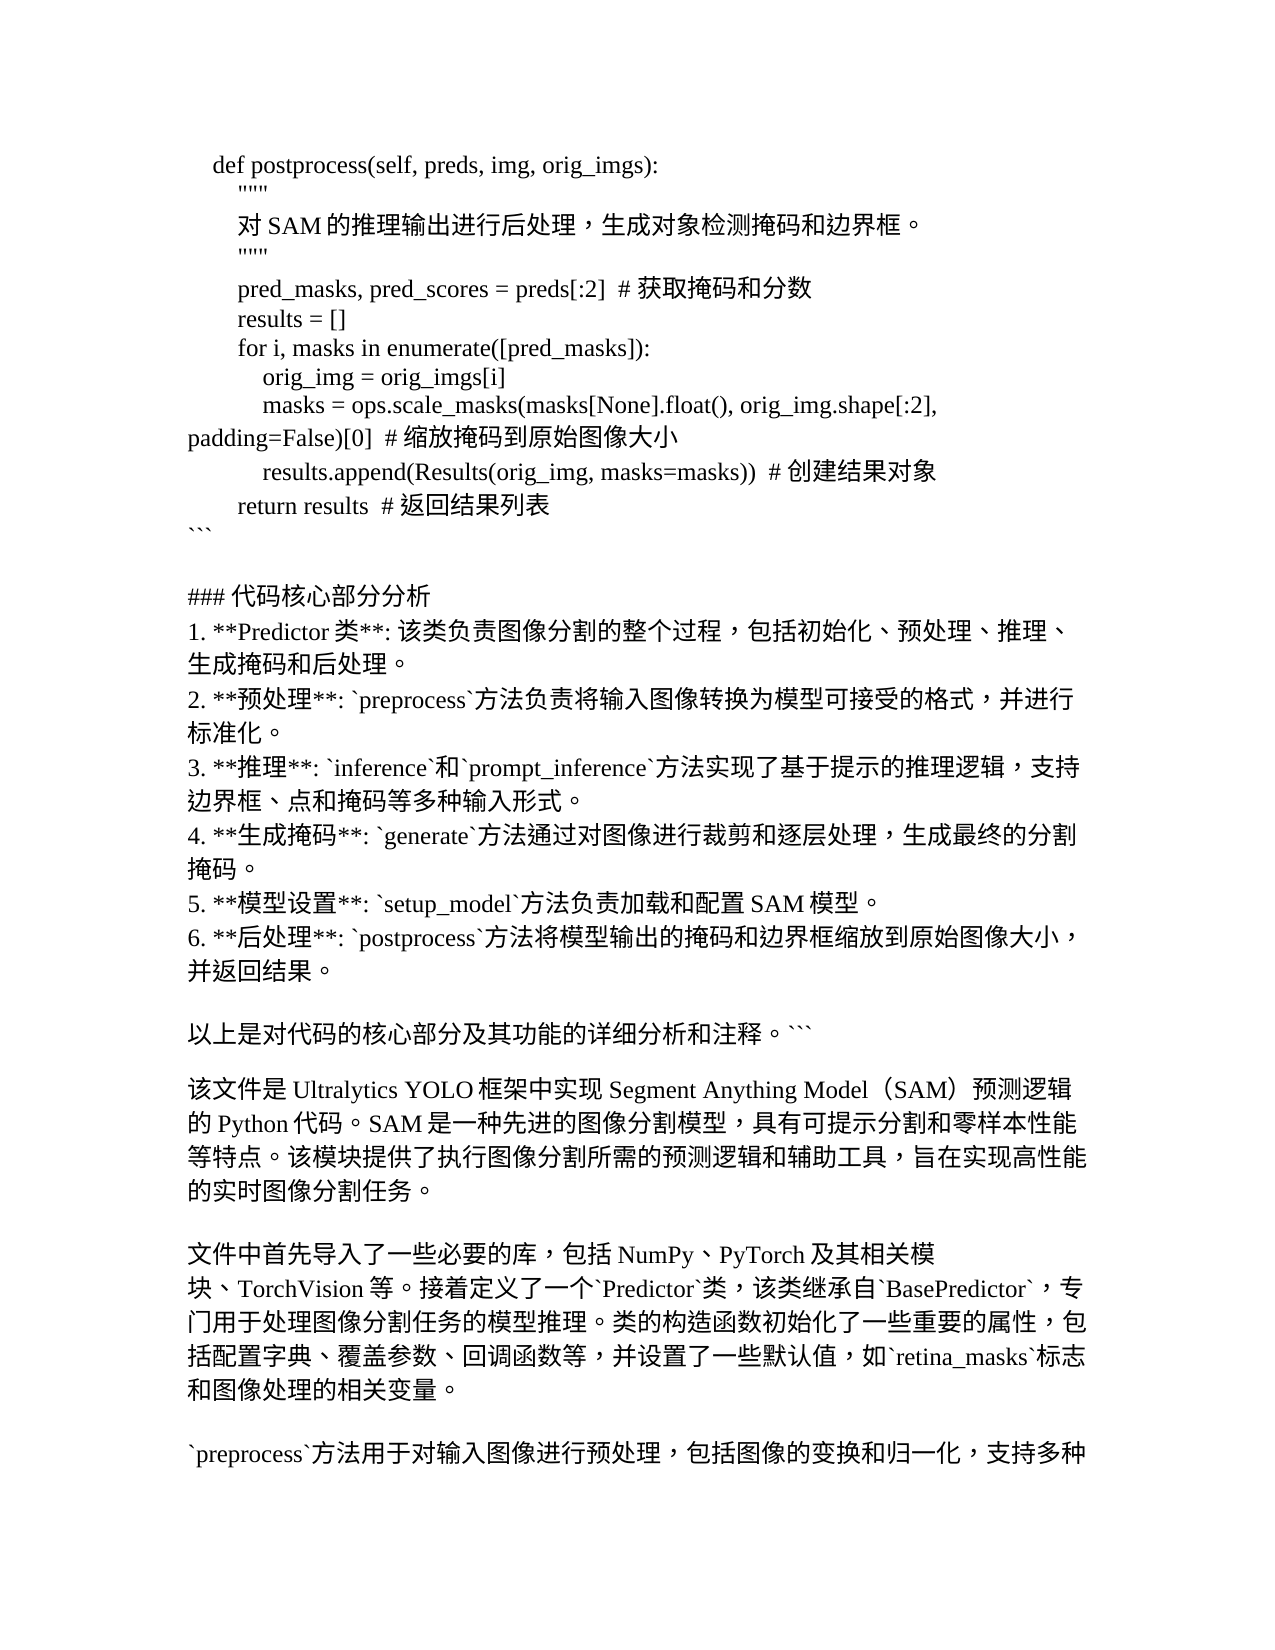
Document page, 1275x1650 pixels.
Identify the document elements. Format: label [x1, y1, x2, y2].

text [187, 150, 1087, 1051]
text [187, 1071, 1087, 1469]
